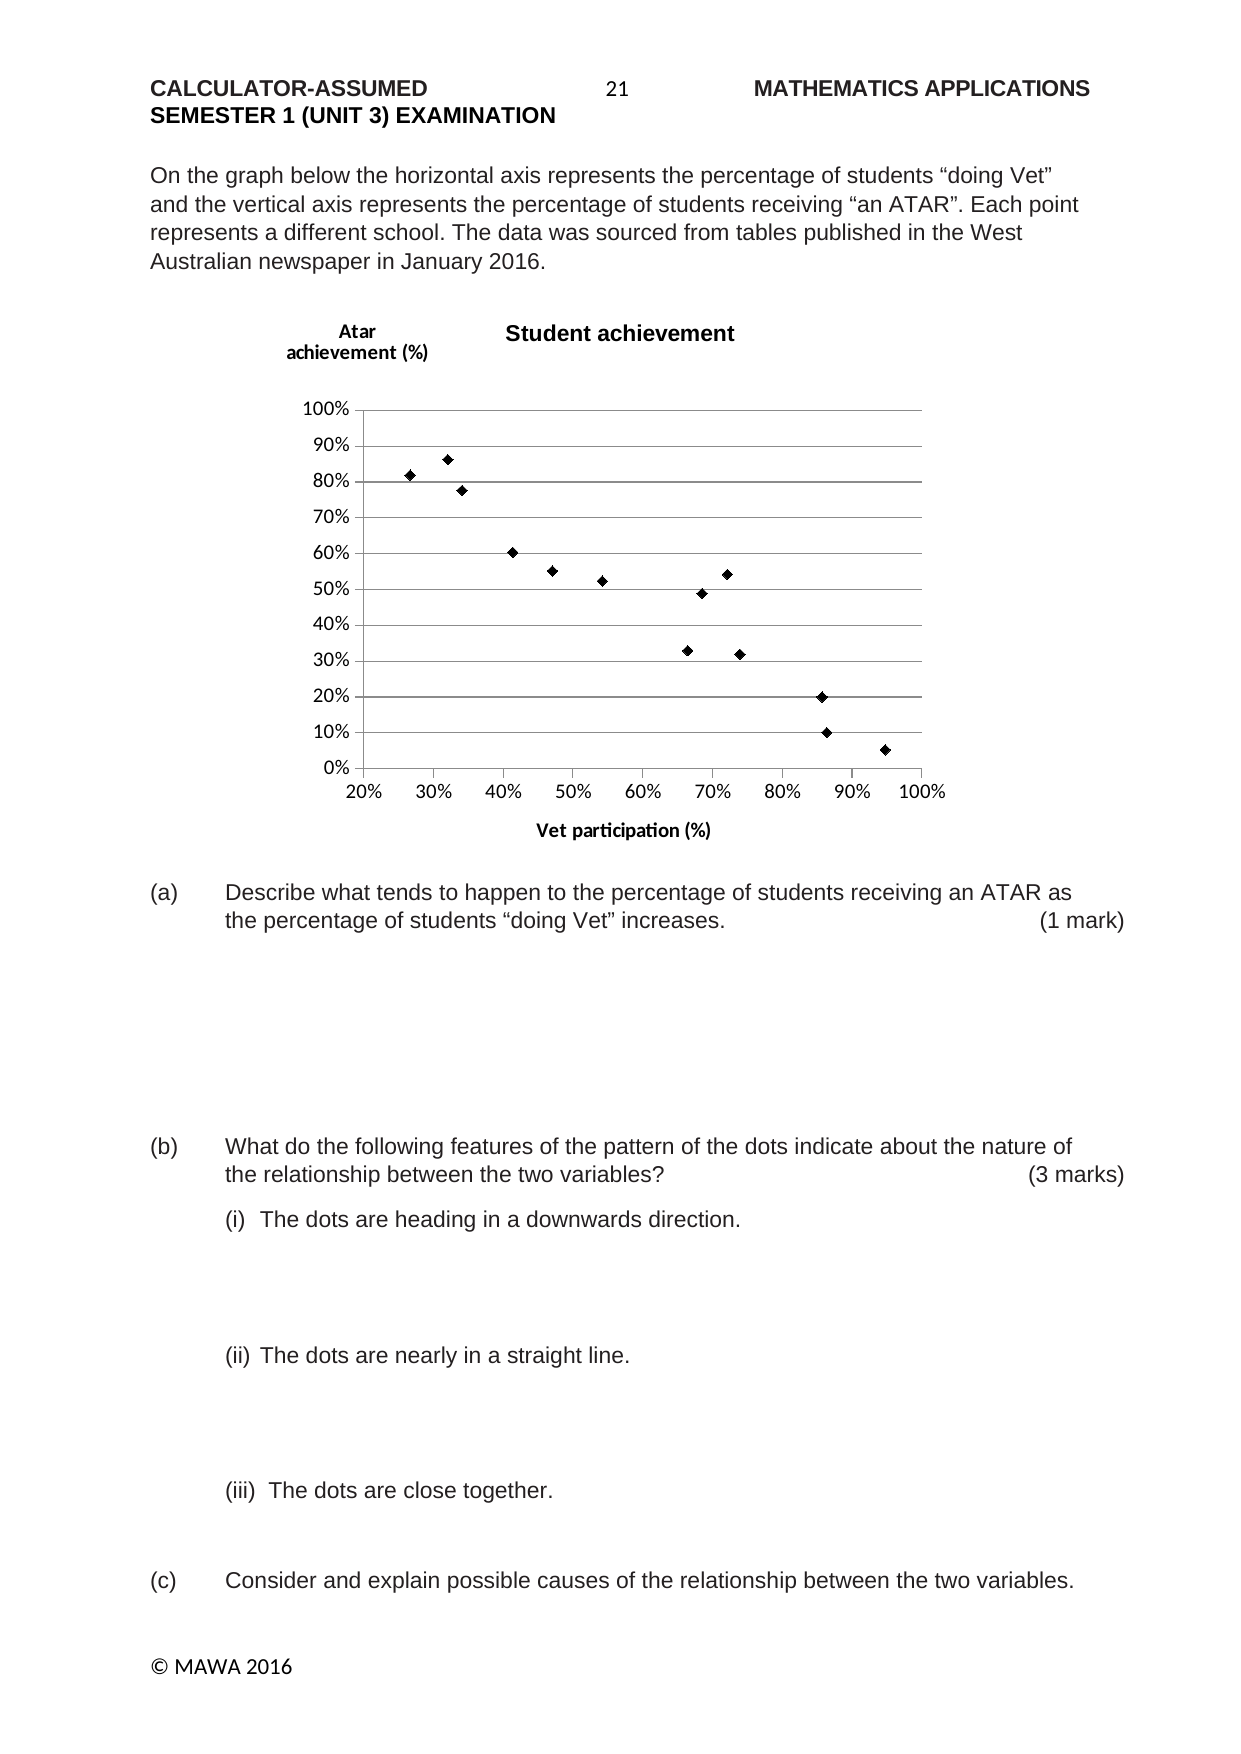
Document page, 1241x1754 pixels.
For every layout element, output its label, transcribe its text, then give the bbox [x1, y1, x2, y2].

text (a) Describe what tends to happen to the percentage of students receiving an ATAR as the percentage of students “doing Vet” increases. (1 mark) [150, 879, 1090, 934]
text (i) The dots are heading in a downwards direction. [150, 1206, 1090, 1233]
text (c) Consider and explain possible causes of the relationship between the two variables. [150, 1567, 1090, 1593]
text (iii) The dots are close together. [150, 1477, 1090, 1503]
text (ii) The dots are nearly in a straight line. [150, 1342, 1090, 1368]
text (b) What do the following features of the pattern of the dots indicate about the nature of the relationship between the two variables? (3 marks) [150, 1133, 1090, 1188]
text On the graph below the horizontal axis represents the percentage of students “doing Vet” and the vertical axis represents the percentage of students receiving “an ATAR”. Each point represents a different school. The data was sourced from tables published in the West Australian newspaper in January 2016. [150, 162, 1090, 274]
